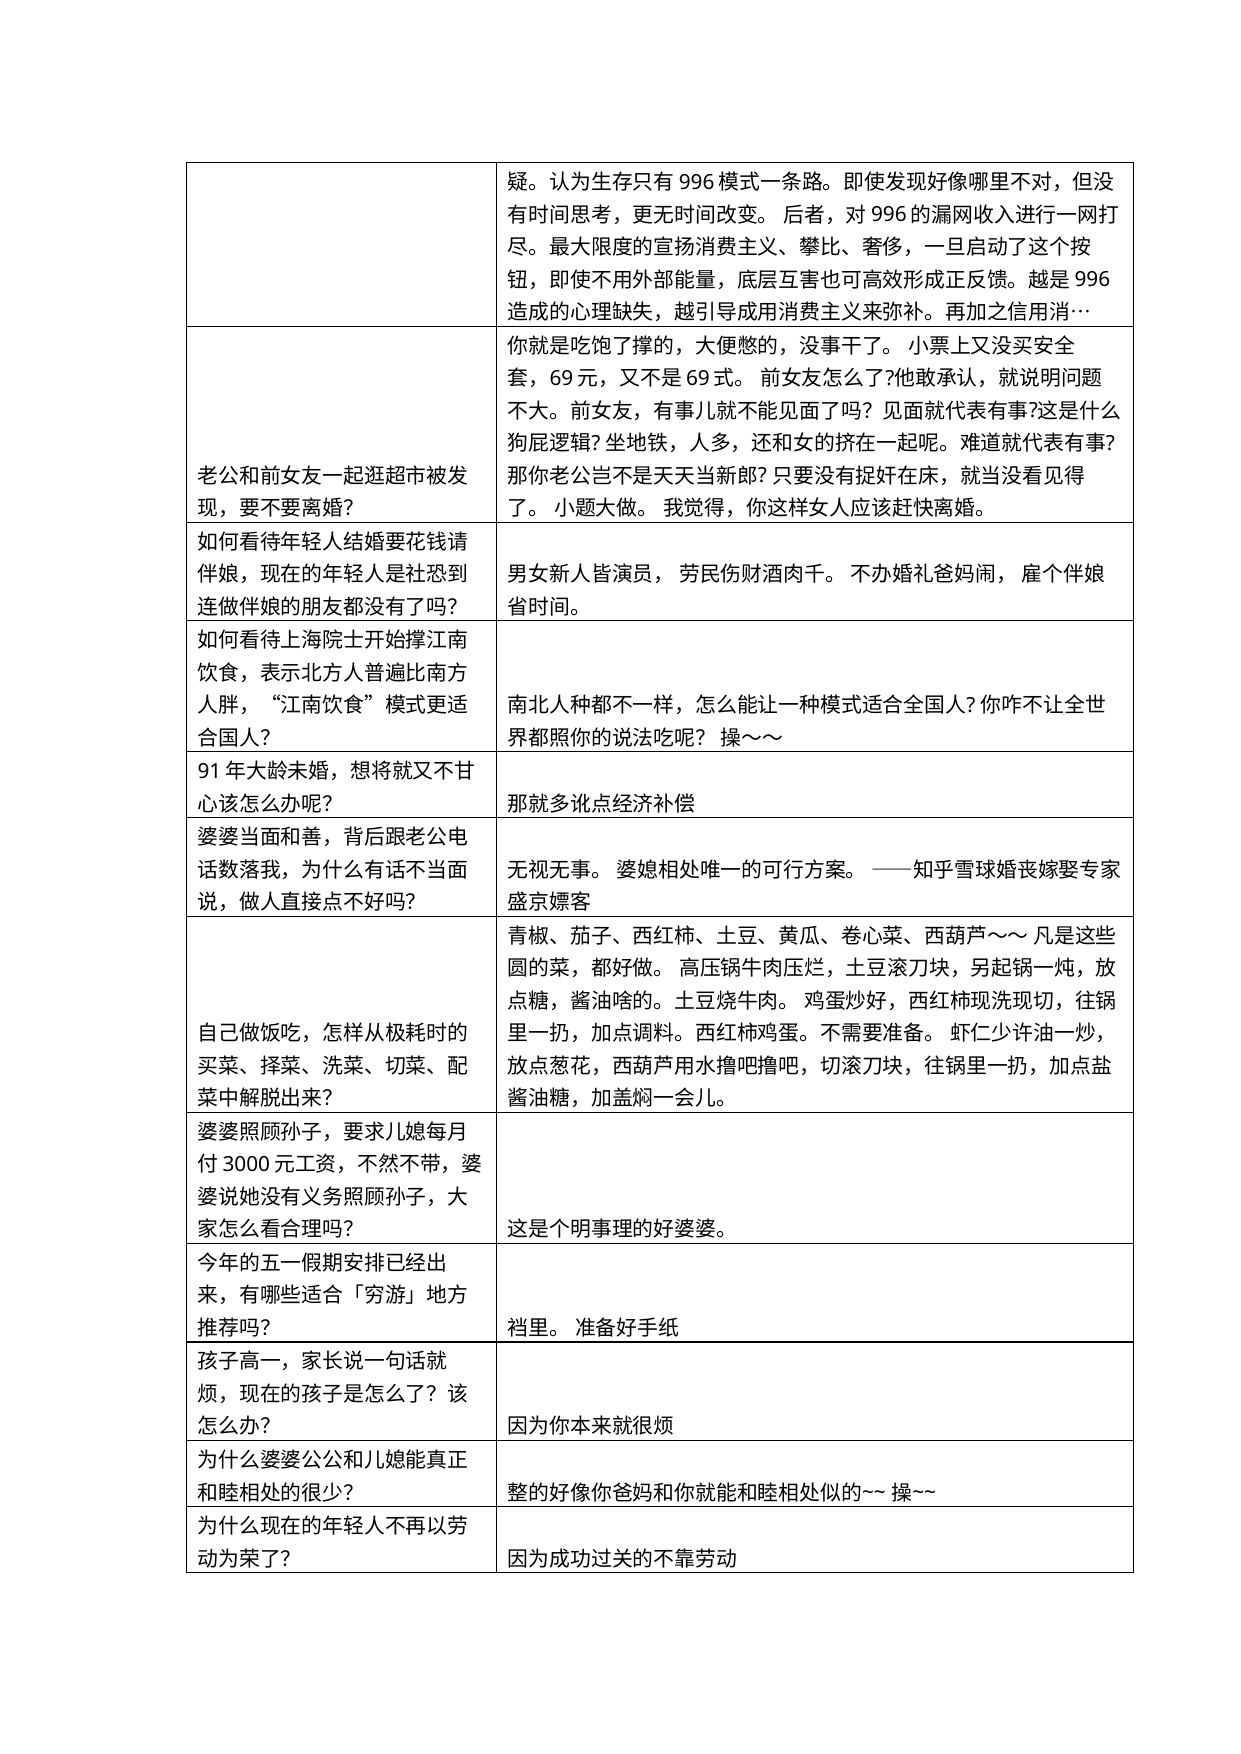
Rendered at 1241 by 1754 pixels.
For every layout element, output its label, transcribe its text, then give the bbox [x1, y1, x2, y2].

table_cell 整的好像你爸妈和你就能和睦相处似的~~ 操~~ [497, 1441, 1133, 1506]
table_cell 南北人种都不一样，怎么能让一种模式适合全国人? 你咋不让全世界都照你的说法吃呢？ 操～～ [497, 621, 1133, 751]
table_cell 为什么现在的年轻人不再以劳动为荣了？ [187, 1507, 496, 1572]
table_cell 自己做饭吃，怎样从极耗时的买菜、择菜、洗菜、切菜、配菜中解脱出来？ [187, 917, 496, 1112]
table_cell 男女新人皆演员， 劳民伤财酒肉千。 不办婚礼爸妈闹， 雇个伴娘省时间。 [497, 523, 1133, 620]
table_cell 无视无事。 婆媳相处唯一的可行方案。 ——知乎雪球婚丧嫁娶专家 盛京嫖客 [497, 818, 1133, 916]
table_cell 今年的五一假期安排已经出来，有哪些适合「穷游」地方推荐吗？ [187, 1244, 496, 1341]
table_cell 那就多讹点经济补偿 [497, 752, 1133, 817]
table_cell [187, 163, 496, 326]
table_cell 孩子高一，家长说一句话就烦，现在的孩子是怎么了？该怎么办？ [187, 1343, 496, 1440]
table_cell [497, 163, 1133, 326]
table_cell 因为你本来就很烦 [497, 1343, 1133, 1440]
table_cell 如何看待上海院士开始撑江南饮食，表示北方人普遍比南方人胖，“江南饮食”模式更适合国人？ [187, 621, 496, 751]
table_cell 如何看待年轻人结婚要花钱请伴娘，现在的年轻人是社恐到连做伴娘的朋友都没有了吗？ [187, 523, 496, 620]
table_cell 你就是吃饱了撑的，大便憋的，没事干了。 小票上又没买安全套，69元，又不是69式。 前女友怎么了?他敢承认，就说明问题不大。前女友，有事儿就不能见面了吗？见面就代表有事?这是什么狗屁逻辑? 坐地铁，人多，还和女的挤在一起呢。难道就代表有事?那你老公岂不是天天当新郎? 只要没有捉奸在床，就当没看见得了。 小题大做。 我觉得，你这样女人应该赶快离婚。 [497, 327, 1133, 522]
table_cell 婆婆当面和善，背后跟老公电话数落我，为什么有话不当面说，做人直接点不好吗？ [187, 818, 496, 916]
table_cell 裆里。 准备好手纸 [497, 1244, 1133, 1341]
table_cell 这是个明事理的好婆婆。 [497, 1113, 1133, 1243]
table_cell 91年大龄未婚，想将就又不甘心该怎么办呢？ [187, 752, 496, 817]
table_cell 为什么婆婆公公和儿媳能真正和睦相处的很少？ [187, 1441, 496, 1506]
table_cell 婆婆照顾孙子，要求儿媳每月付3000元工资，不然不带，婆婆说她没有义务照顾孙子，大家怎么看合理吗？ [187, 1113, 496, 1243]
table_cell 老公和前女友一起逛超市被发现，要不要离婚？ [187, 327, 496, 522]
table_cell 青椒、茄子、西红柿、土豆、黄瓜、卷心菜、西葫芦～～ 凡是这些圆的菜，都好做。 高压锅牛肉压烂，土豆滚刀块，另起锅一炖，放点糖，酱油啥的。土豆烧牛肉。 鸡蛋炒好，西红柿现洗现切，往锅里一扔，加点调料。西红柿鸡蛋。不需要准备。 虾仁少许油一炒，放点葱花，西葫芦用水撸吧撸吧，切滚刀块，往锅里一扔，加点盐酱油糖，加盖焖一会儿。 [497, 917, 1133, 1112]
table_cell 因为成功过关的不靠劳动 [497, 1507, 1133, 1572]
